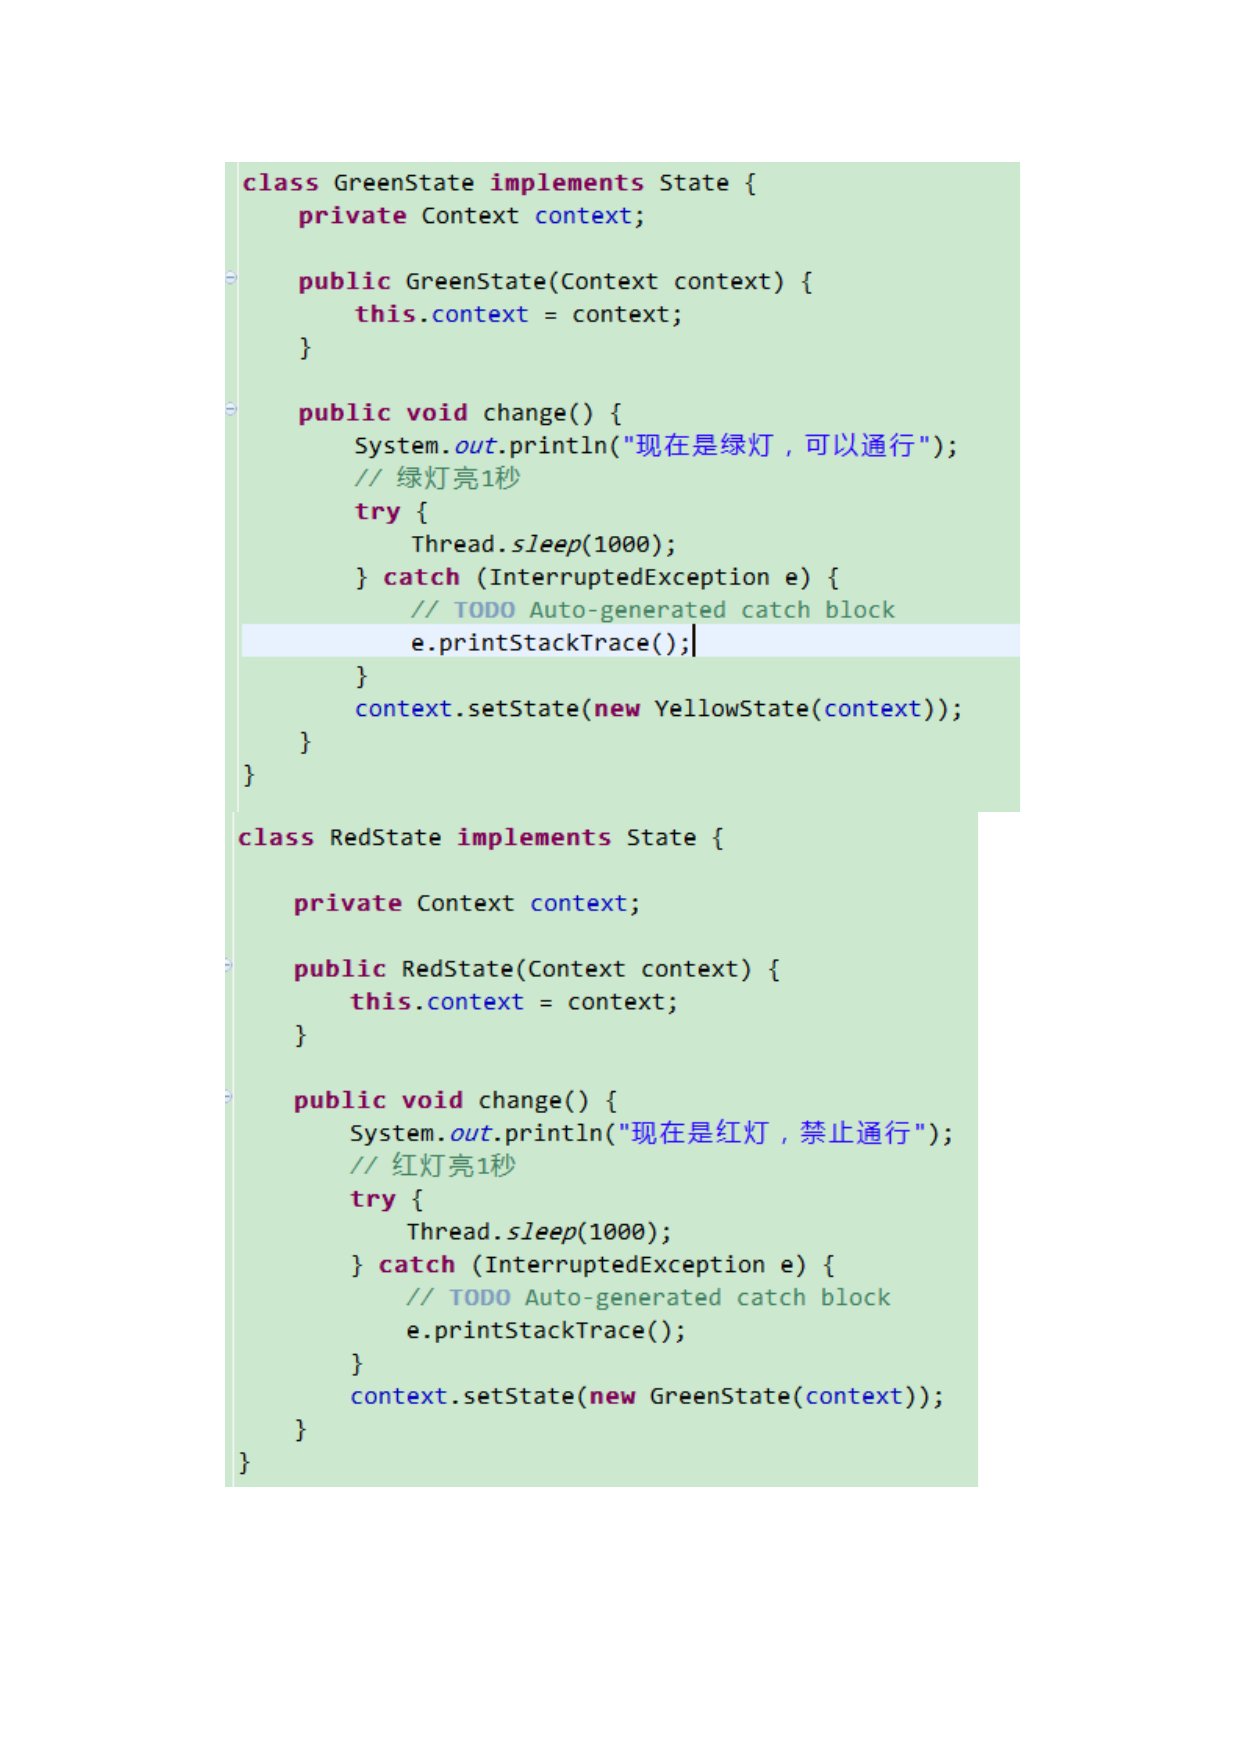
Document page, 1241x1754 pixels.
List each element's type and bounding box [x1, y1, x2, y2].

picture [225, 162, 1021, 1487]
